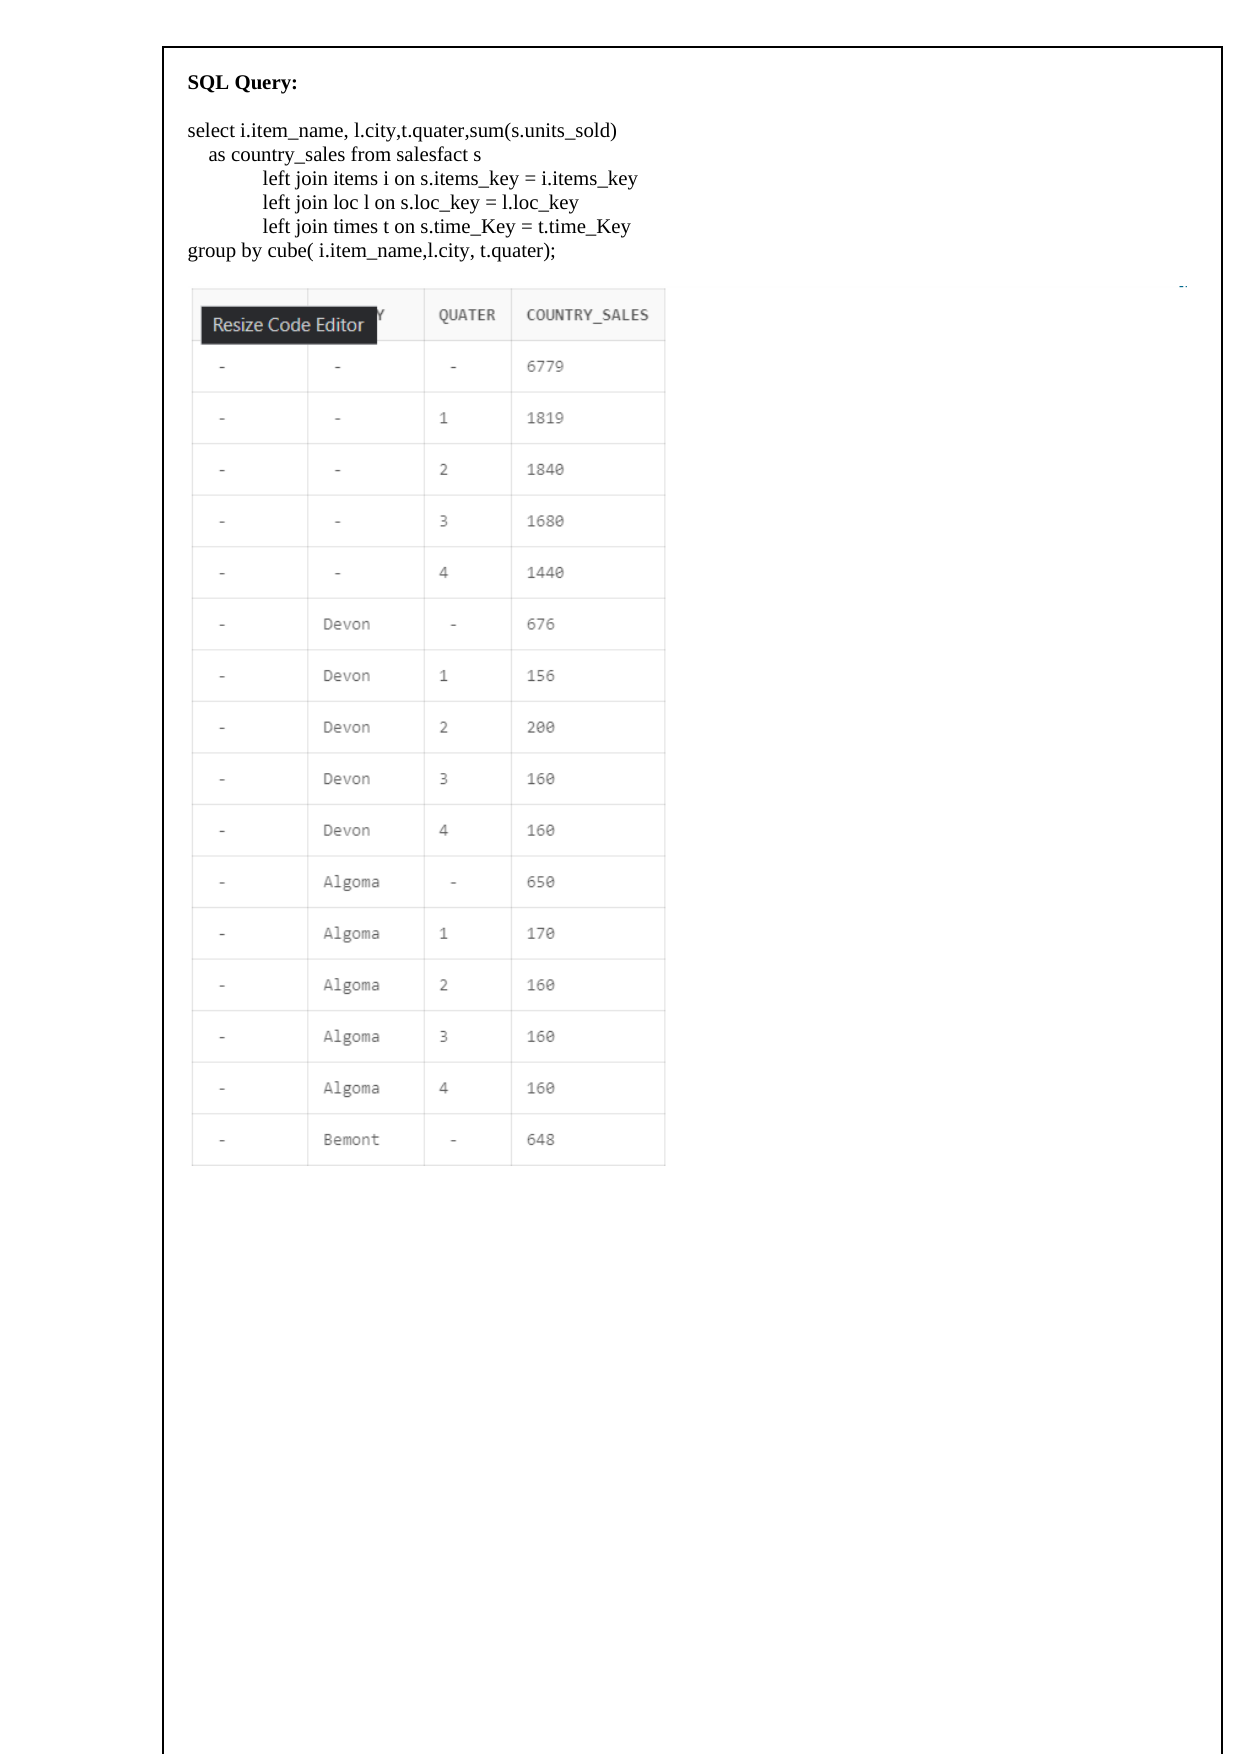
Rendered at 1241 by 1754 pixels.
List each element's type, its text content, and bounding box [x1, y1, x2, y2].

text left join times t on s.time_Key = t.time_Key [187, 214, 1187, 238]
text SQL Query: [187, 70, 1187, 94]
text group by cube( i.item_name,l.city, t.quater); [187, 238, 1187, 262]
text left join loc l on s.loc_key = l.loc_key [187, 190, 1187, 214]
text left join items i on s.items_key = i.items_key [187, 166, 1187, 190]
text as country_sales from salesfact s [187, 142, 1187, 166]
picture [187, 286, 1187, 1166]
text select i.item_name, l.city,t.quater,sum(s.units_sold) [187, 118, 1187, 142]
